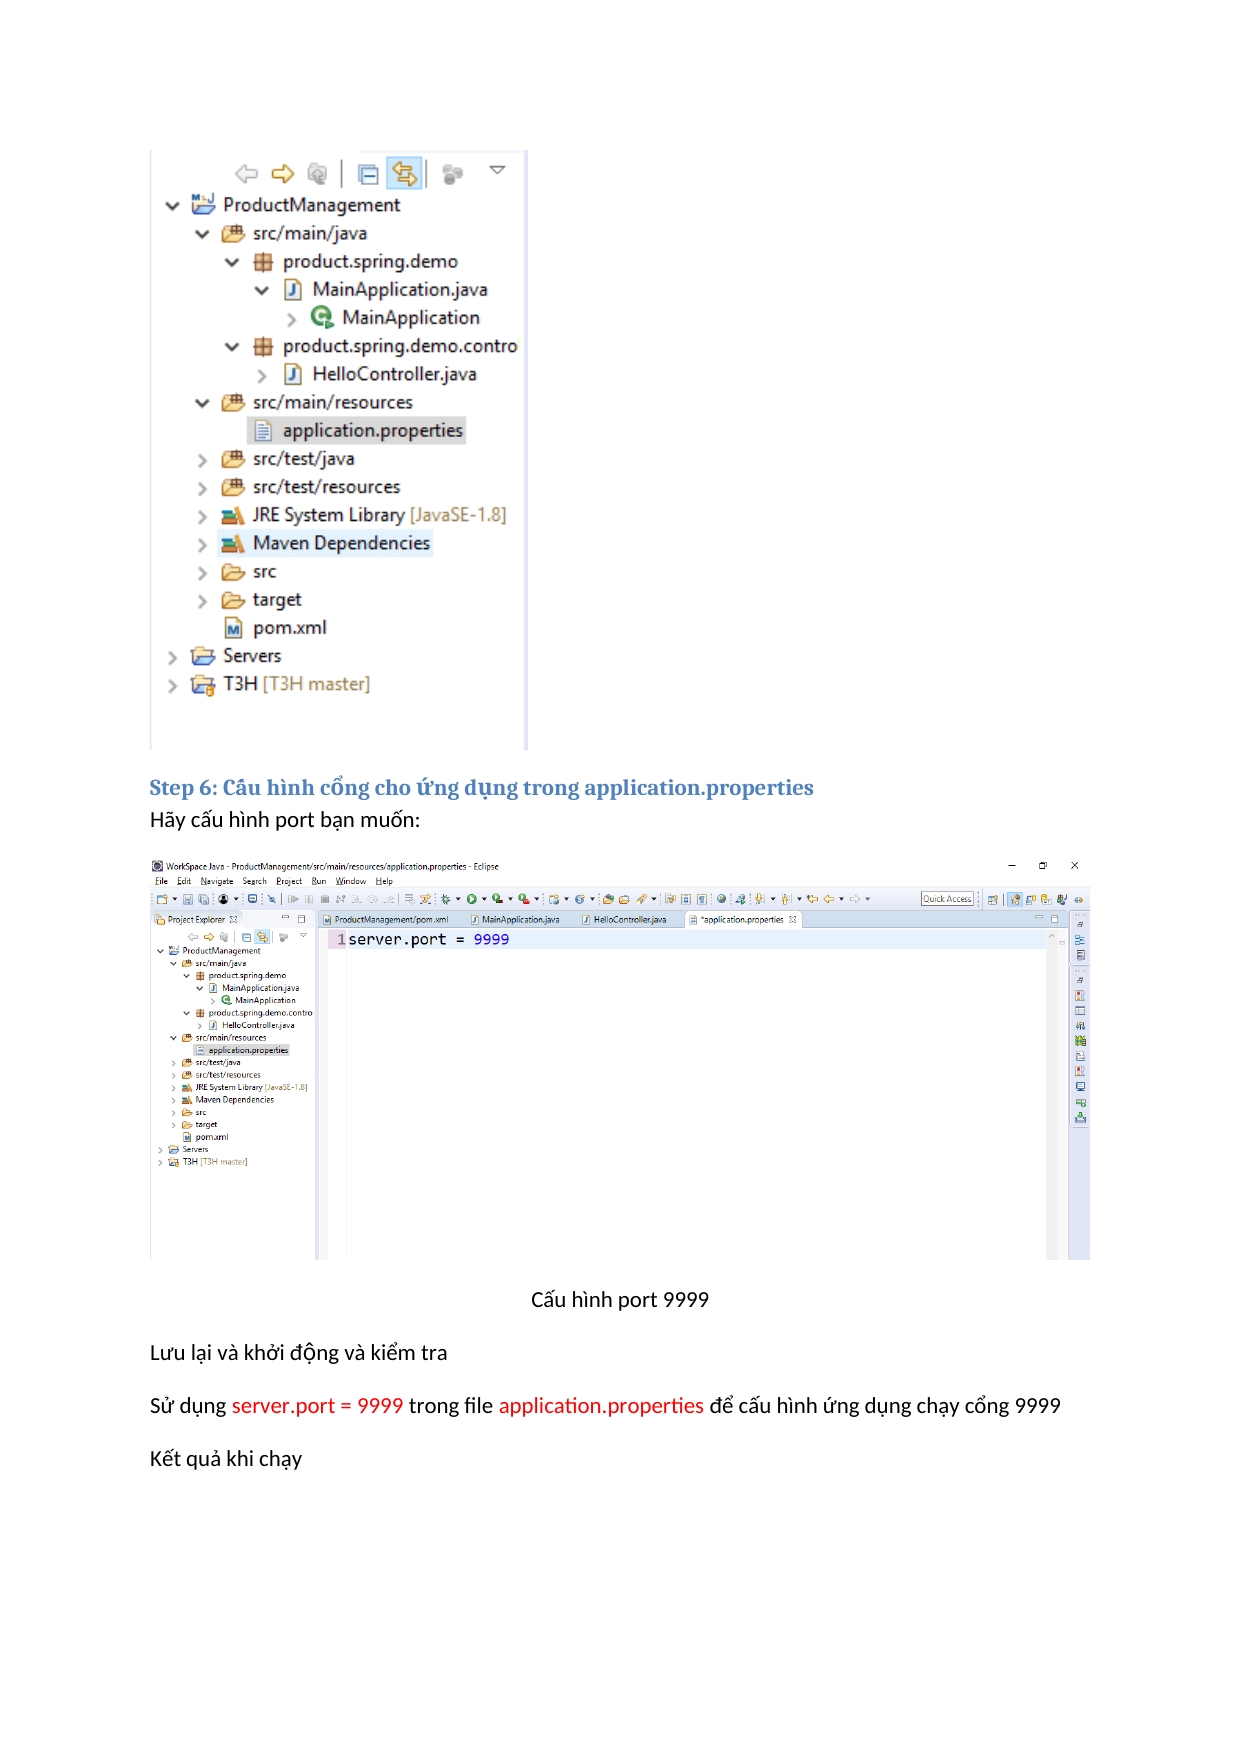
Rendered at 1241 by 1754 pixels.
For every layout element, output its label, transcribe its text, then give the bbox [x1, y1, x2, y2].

text Kết quả khi chạy [150, 1444, 1090, 1472]
subtitle Step 6: Cấu hình cổng cho ứng dụng trong application.properties [150, 775, 1090, 801]
text Cấu hình port 9999 [150, 1285, 1090, 1313]
text Hãy cấu hình port bạn muốn: [150, 805, 1090, 833]
text Sử dụng server.port = 9999 trong file application.properties để cấu hình ứng dụng chạy cổng 9999 [150, 1391, 1090, 1419]
picture [150, 150, 529, 750]
picture [150, 858, 1091, 1260]
text Lưu lại và khởi động và kiểm tra [150, 1338, 1090, 1366]
